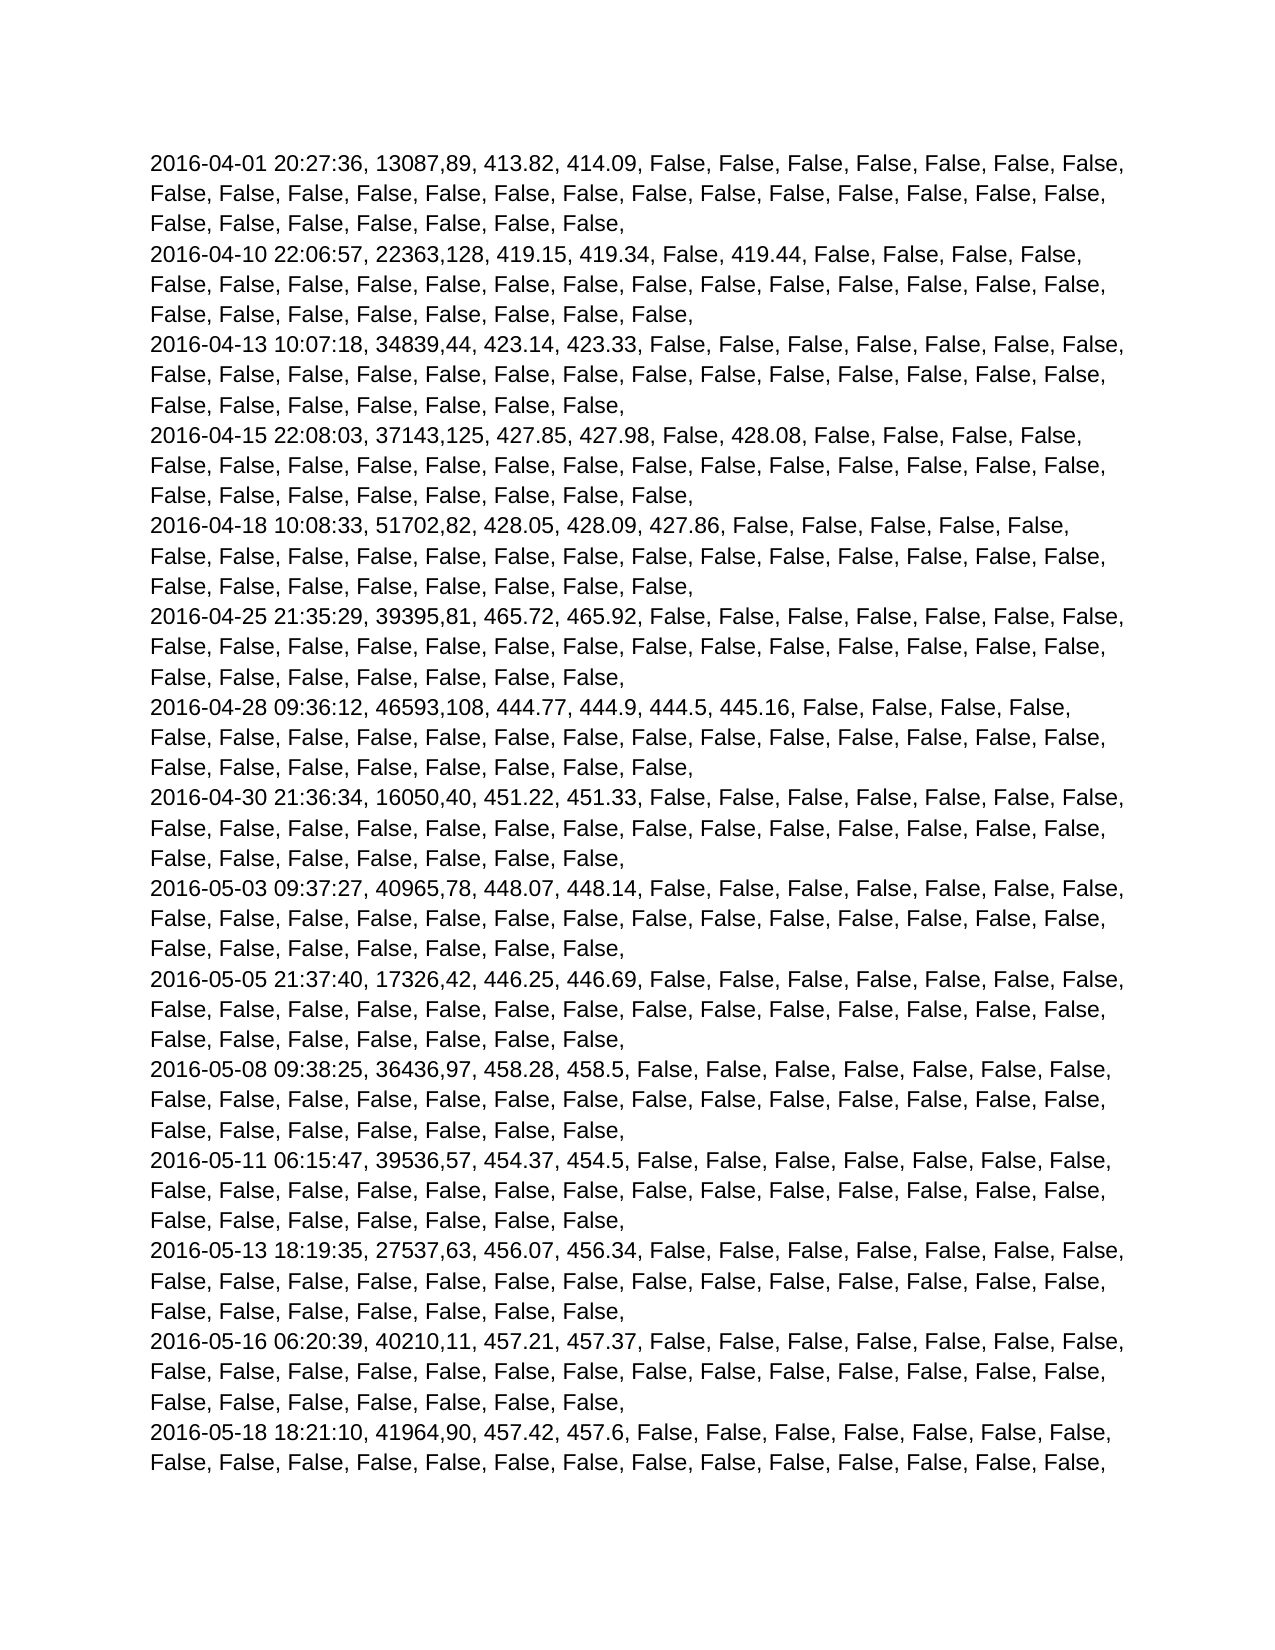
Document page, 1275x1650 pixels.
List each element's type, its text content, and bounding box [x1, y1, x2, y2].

text 2016-04-28 09:36:12, 46593,108, 444.77, 444.9, 444.5, 445.16, False, False, False, False, False, False, False, False, False, False, False, False, False, False, False, False, False, False, False, False, False, False, False, False, False, False, [150, 694, 1125, 781]
text 2016-05-05 21:37:40, 17326,42, 446.25, 446.69, False, False, False, False, False, False, False, False, False, False, False, False, False, False, False, False, False, False, False, False, False, False, False, False, False, False, False, False, [150, 966, 1125, 1052]
text 2016-05-16 06:20:39, 40210,11, 457.21, 457.37, False, False, False, False, False, False, False, False, False, False, False, False, False, False, False, False, False, False, False, False, False, False, False, False, False, False, False, False, [150, 1328, 1125, 1415]
text 2016-04-25 21:35:29, 39395,81, 465.72, 465.92, False, False, False, False, False, False, False, False, False, False, False, False, False, False, False, False, False, False, False, False, False, False, False, False, False, False, False, False, [150, 603, 1125, 690]
text 2016-05-08 09:38:25, 36436,97, 458.28, 458.5, False, False, False, False, False, False, False, False, False, False, False, False, False, False, False, False, False, False, False, False, False, False, False, False, False, False, False, False, [150, 1056, 1125, 1143]
text 2016-05-13 18:19:35, 27537,63, 456.07, 456.34, False, False, False, False, False, False, False, False, False, False, False, False, False, False, False, False, False, False, False, False, False, False, False, False, False, False, False, False, [150, 1237, 1125, 1324]
text 2016-04-01 20:27:36, 13087,89, 413.82, 414.09, False, False, False, False, False, False, False, False, False, False, False, False, False, False, False, False, False, False, False, False, False, False, False, False, False, False, False, False, [150, 150, 1125, 237]
text 2016-04-13 10:07:18, 34839,44, 423.14, 423.33, False, False, False, False, False, False, False, False, False, False, False, False, False, False, False, False, False, False, False, False, False, False, False, False, False, False, False, False, [150, 331, 1125, 418]
text 2016-04-15 22:08:03, 37143,125, 427.85, 427.98, False, 428.08, False, False, False, False, False, False, False, False, False, False, False, False, False, False, False, False, False, False, False, False, False, False, False, False, False, False, [150, 422, 1125, 509]
text 2016-04-30 21:36:34, 16050,40, 451.22, 451.33, False, False, False, False, False, False, False, False, False, False, False, False, False, False, False, False, False, False, False, False, False, False, False, False, False, False, False, False, [150, 784, 1125, 871]
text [150, 1419, 1125, 1475]
text 2016-04-10 22:06:57, 22363,128, 419.15, 419.34, False, 419.44, False, False, False, False, False, False, False, False, False, False, False, False, False, False, False, False, False, False, False, False, False, False, False, False, False, False, [150, 241, 1125, 327]
text 2016-05-03 09:37:27, 40965,78, 448.07, 448.14, False, False, False, False, False, False, False, False, False, False, False, False, False, False, False, False, False, False, False, False, False, False, False, False, False, False, False, False, [150, 875, 1125, 962]
text 2016-05-11 06:15:47, 39536,57, 454.37, 454.5, False, False, False, False, False, False, False, False, False, False, False, False, False, False, False, False, False, False, False, False, False, False, False, False, False, False, False, False, [150, 1147, 1125, 1234]
text 2016-04-18 10:08:33, 51702,82, 428.05, 428.09, 427.86, False, False, False, False, False, False, False, False, False, False, False, False, False, False, False, False, False, False, False, False, False, False, False, False, False, False, False, [150, 512, 1125, 599]
